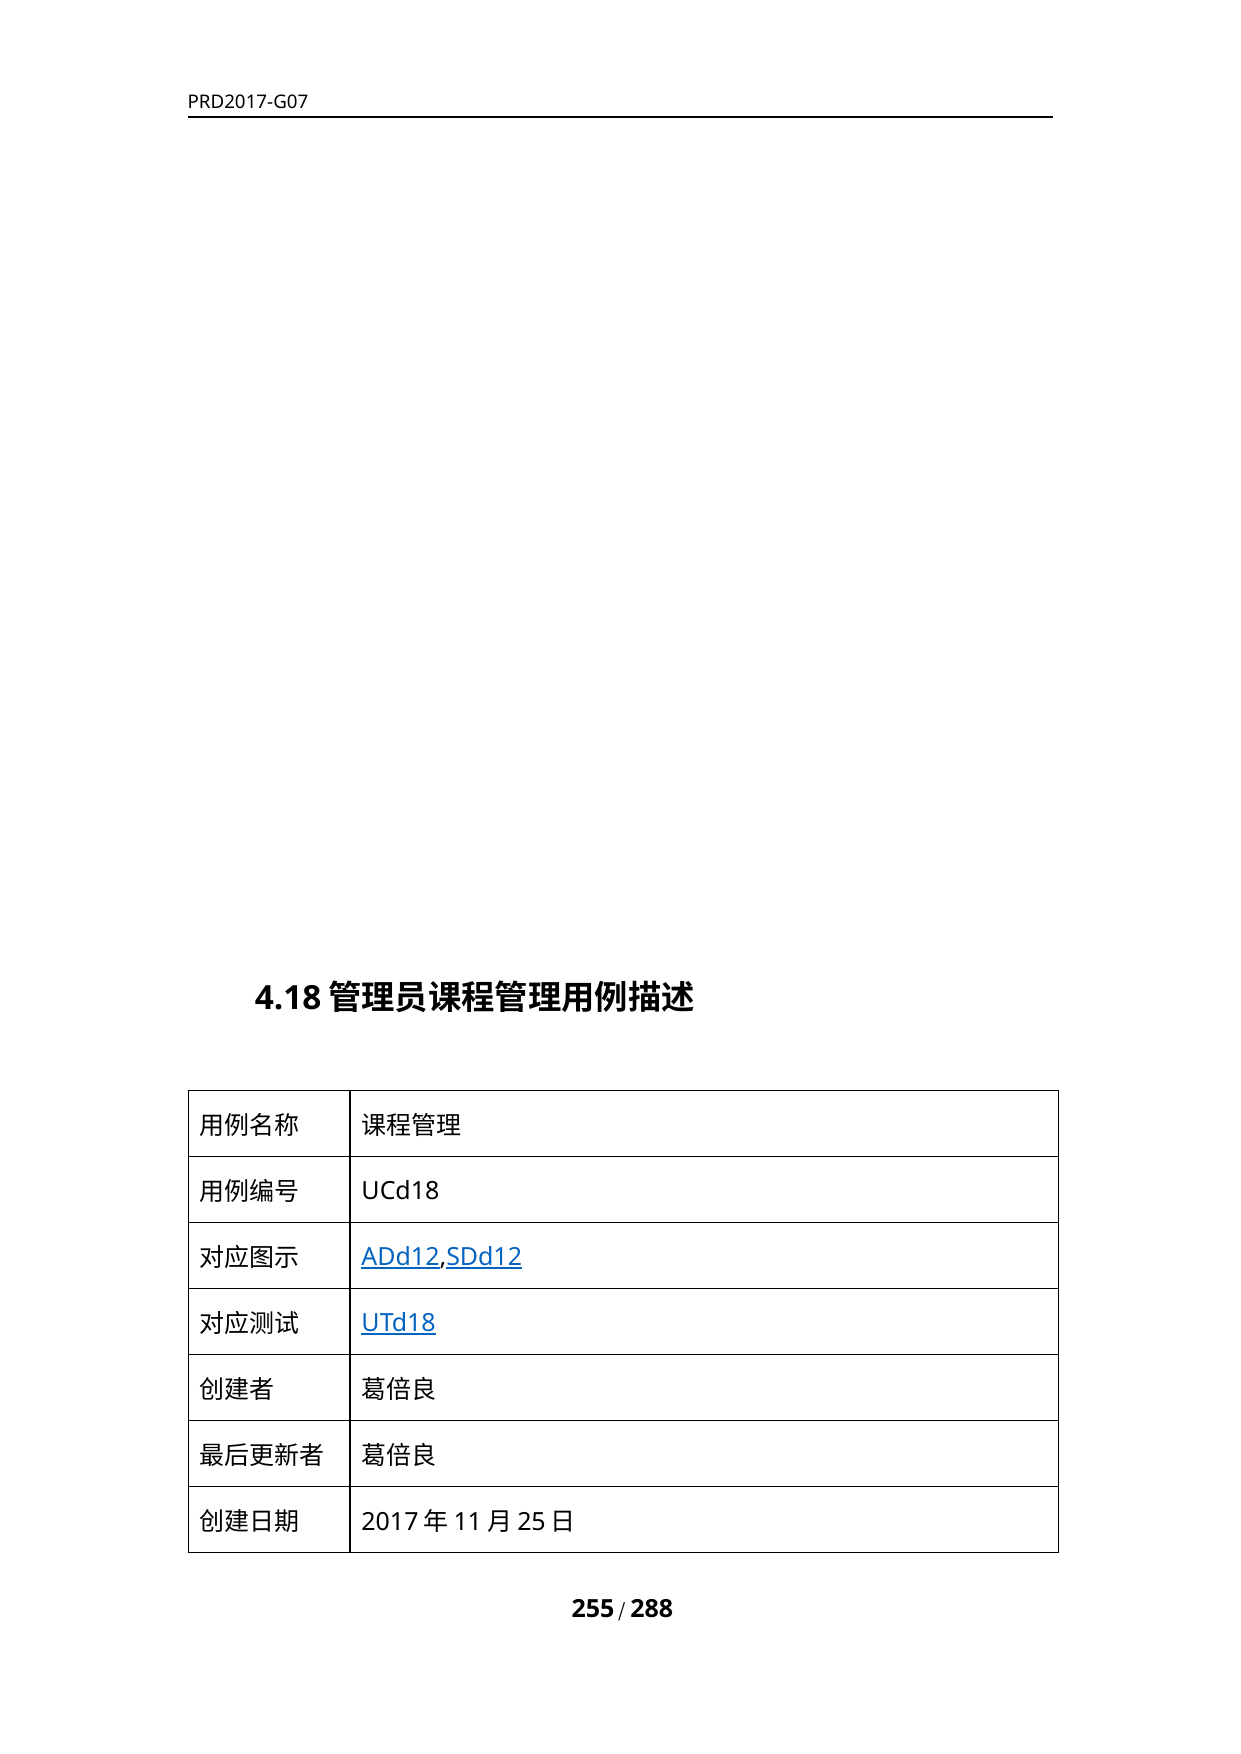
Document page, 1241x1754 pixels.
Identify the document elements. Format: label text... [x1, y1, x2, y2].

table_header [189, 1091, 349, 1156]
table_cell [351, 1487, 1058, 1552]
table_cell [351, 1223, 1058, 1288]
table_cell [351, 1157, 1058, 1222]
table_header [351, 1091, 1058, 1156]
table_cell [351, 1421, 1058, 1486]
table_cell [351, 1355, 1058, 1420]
subtitle 4.18管理员课程管理用例描述 [187, 963, 1053, 1028]
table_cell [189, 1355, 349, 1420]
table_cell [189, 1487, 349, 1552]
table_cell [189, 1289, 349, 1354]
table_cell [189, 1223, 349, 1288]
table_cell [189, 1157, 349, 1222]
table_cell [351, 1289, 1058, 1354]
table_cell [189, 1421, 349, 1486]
